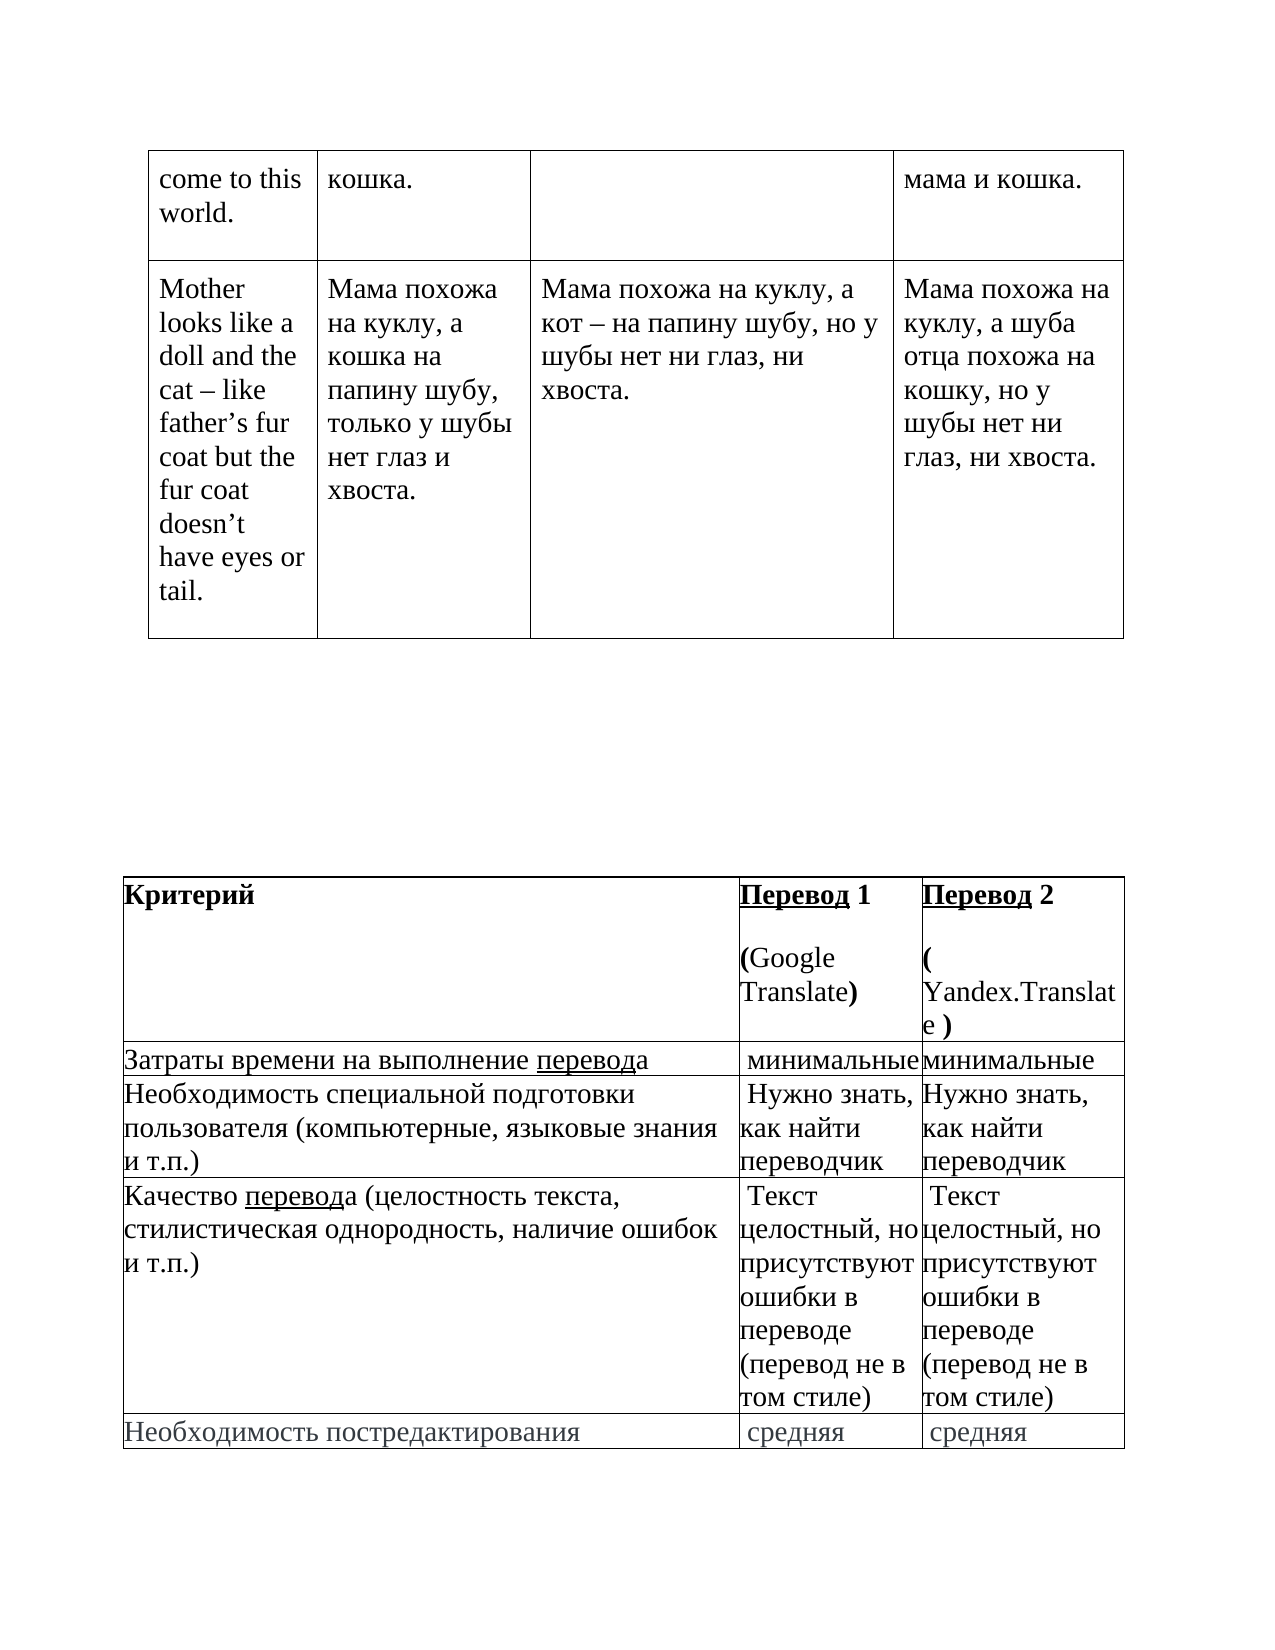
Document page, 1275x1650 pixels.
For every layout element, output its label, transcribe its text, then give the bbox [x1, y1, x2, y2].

table_cell средняя [923, 1414, 1124, 1447]
table_cell Необходимость постредактирования [124, 1414, 739, 1447]
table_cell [149, 151, 317, 260]
table_cell Мама похожа на куклу, а кошка на папину шубу, только у шубы нет глаз и хвоста. [318, 261, 530, 638]
table_cell Нужно знать, как найти переводчик [740, 1076, 922, 1177]
table_cell Текст целостный, но присутствуют ошибки в переводе (перевод не в том стиле) [923, 1178, 1124, 1413]
table_cell Качество перевода (целостность текста, стилистическая однородность, наличие ошибок и т.п.) [124, 1178, 739, 1413]
table_cell Мама похожа на куклу, а кот – на папину шубу, но у шубы нет ни глаз, ни хвоста. [531, 261, 893, 638]
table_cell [894, 151, 1123, 260]
table_header Перевод 1 (Google Translate) [740, 878, 922, 1041]
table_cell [318, 151, 530, 260]
table_cell минимальные [923, 1042, 1124, 1075]
table_cell Затраты времени на выполнение перевода [124, 1042, 739, 1075]
table_cell Текст целостный, но присутствуют ошибки в переводе (перевод не в том стиле) [740, 1178, 922, 1413]
table_cell Мама похожа на куклу, а шуба отца похожа на кошку, но у шубы нет ни глаз, ни хвоста. [894, 261, 1123, 638]
table_cell средняя [740, 1414, 922, 1447]
table_cell Нужно знать, как найти переводчик [923, 1076, 1124, 1177]
table_cell Необходимость специальной подготовки пользователя (компьютерные, языковые знания и т.п.) [124, 1076, 739, 1177]
table_cell Mother looks like a doll and the cat – like father’s fur coat but the fur coat doesn’t have eyes or tail. [149, 261, 317, 638]
table_cell минимальные [740, 1042, 922, 1075]
table_header Критерий [124, 878, 739, 1041]
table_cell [531, 151, 893, 260]
table_header Перевод 2 (Yandex.Translate ) [923, 878, 1124, 1041]
